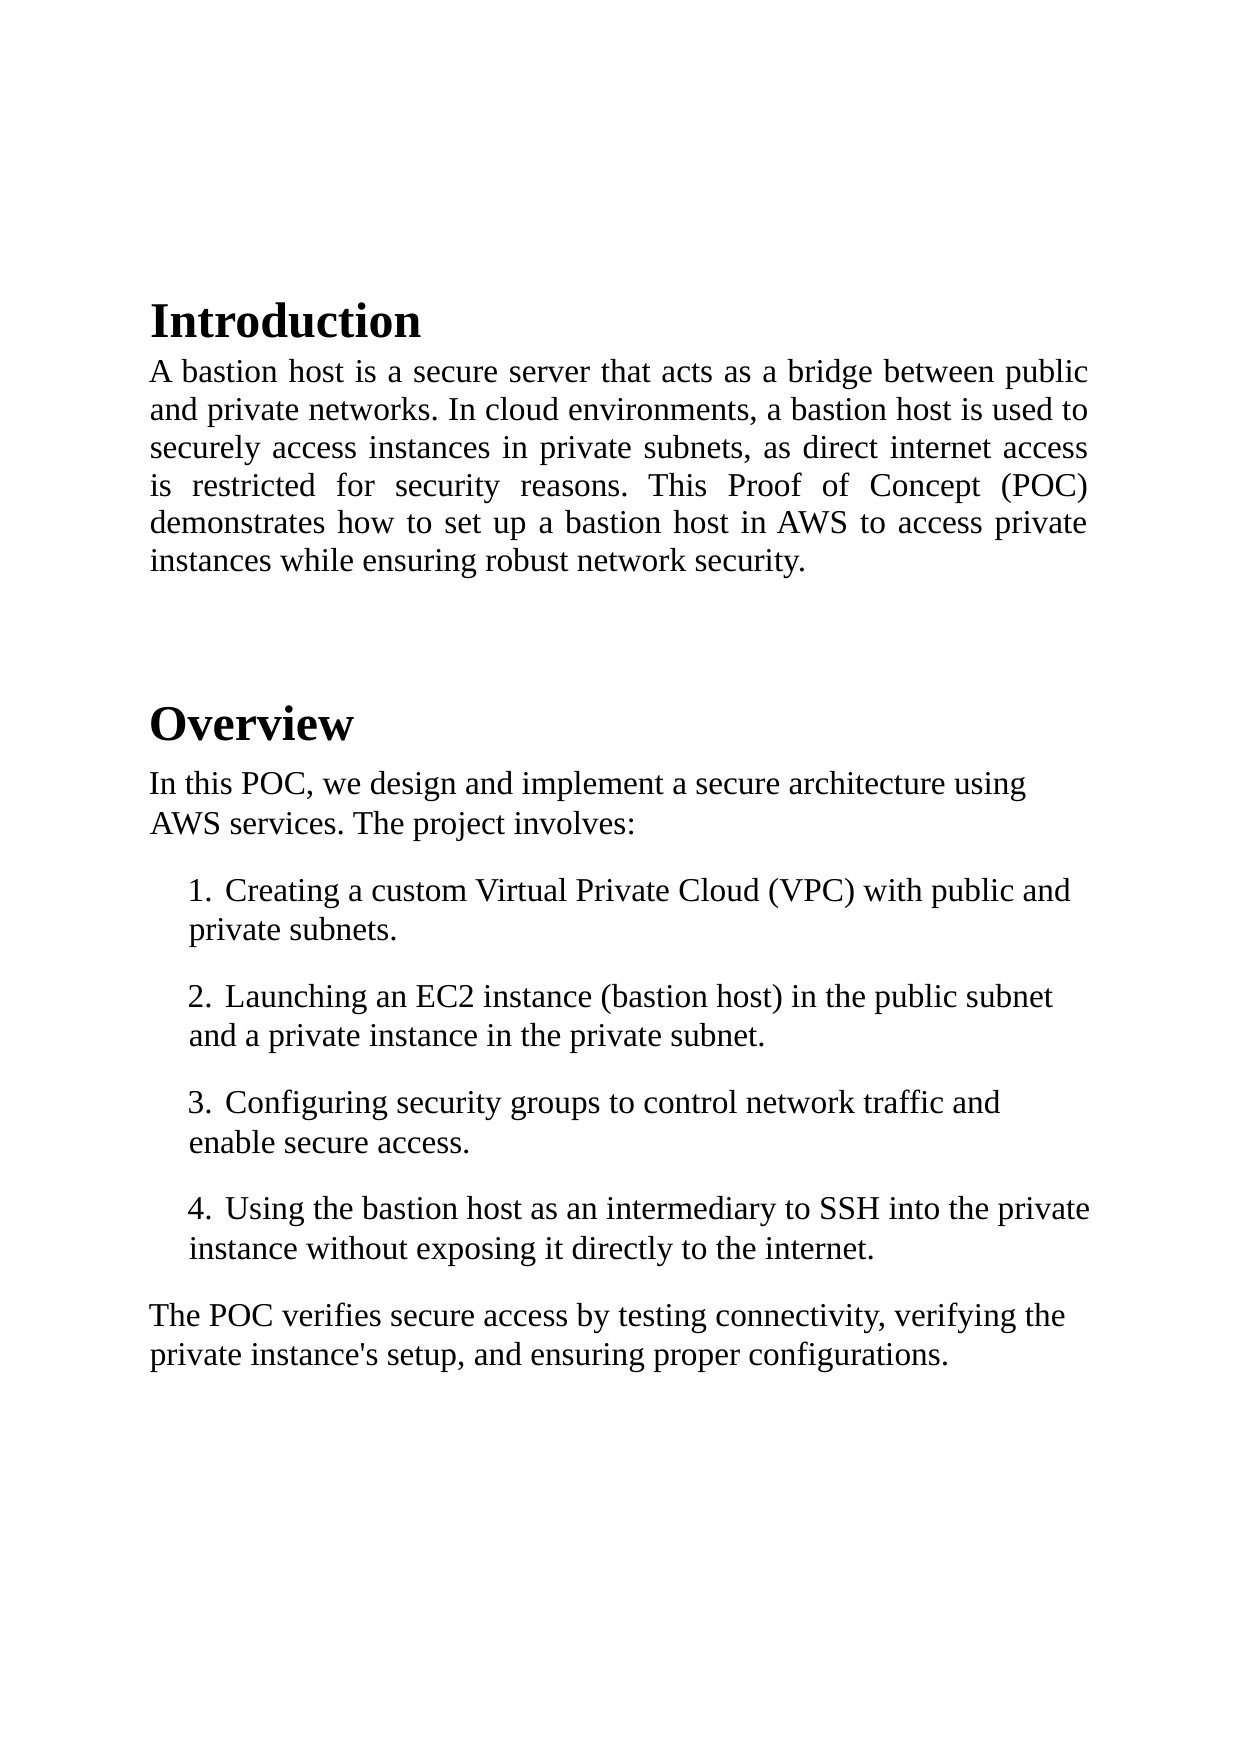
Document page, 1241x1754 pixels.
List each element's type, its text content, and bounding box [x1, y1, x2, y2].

text The POC verifies secure access by testing connectivity, verifying the private instance's setup, and ensuring proper configurations. [148, 1295, 1093, 1373]
list Creating a custom Virtual Private Cloud (VPC) with public and private subnets. [187, 870, 1093, 948]
text Introduction [150, 291, 1096, 348]
subtitle Overview [148, 693, 745, 751]
list Configuring security groups to control network traffic and enable secure access. [187, 1082, 1093, 1160]
list Using the bastion host as an intermediary to SSH into the private instance without exposing it directly to the internet. [187, 1189, 1093, 1266]
list Launching an EC2 instance (bastion host) in the public subnet and a private instance in the private subnet. [187, 976, 1093, 1054]
text In this POC, we design and implement a secure architecture using AWS services. The project involves: [148, 764, 1093, 841]
text A bastion host is a secure server that acts as a bridge between public and private networks. In cloud environments, a bastion host is used to securely access instances in private subnets, as direct internet access is restricted for security reasons. This Proof of Concept (POC) demonstrates how to set up a bastion host in AWS to access private instances while ensuring robust network security. [148, 353, 1089, 578]
